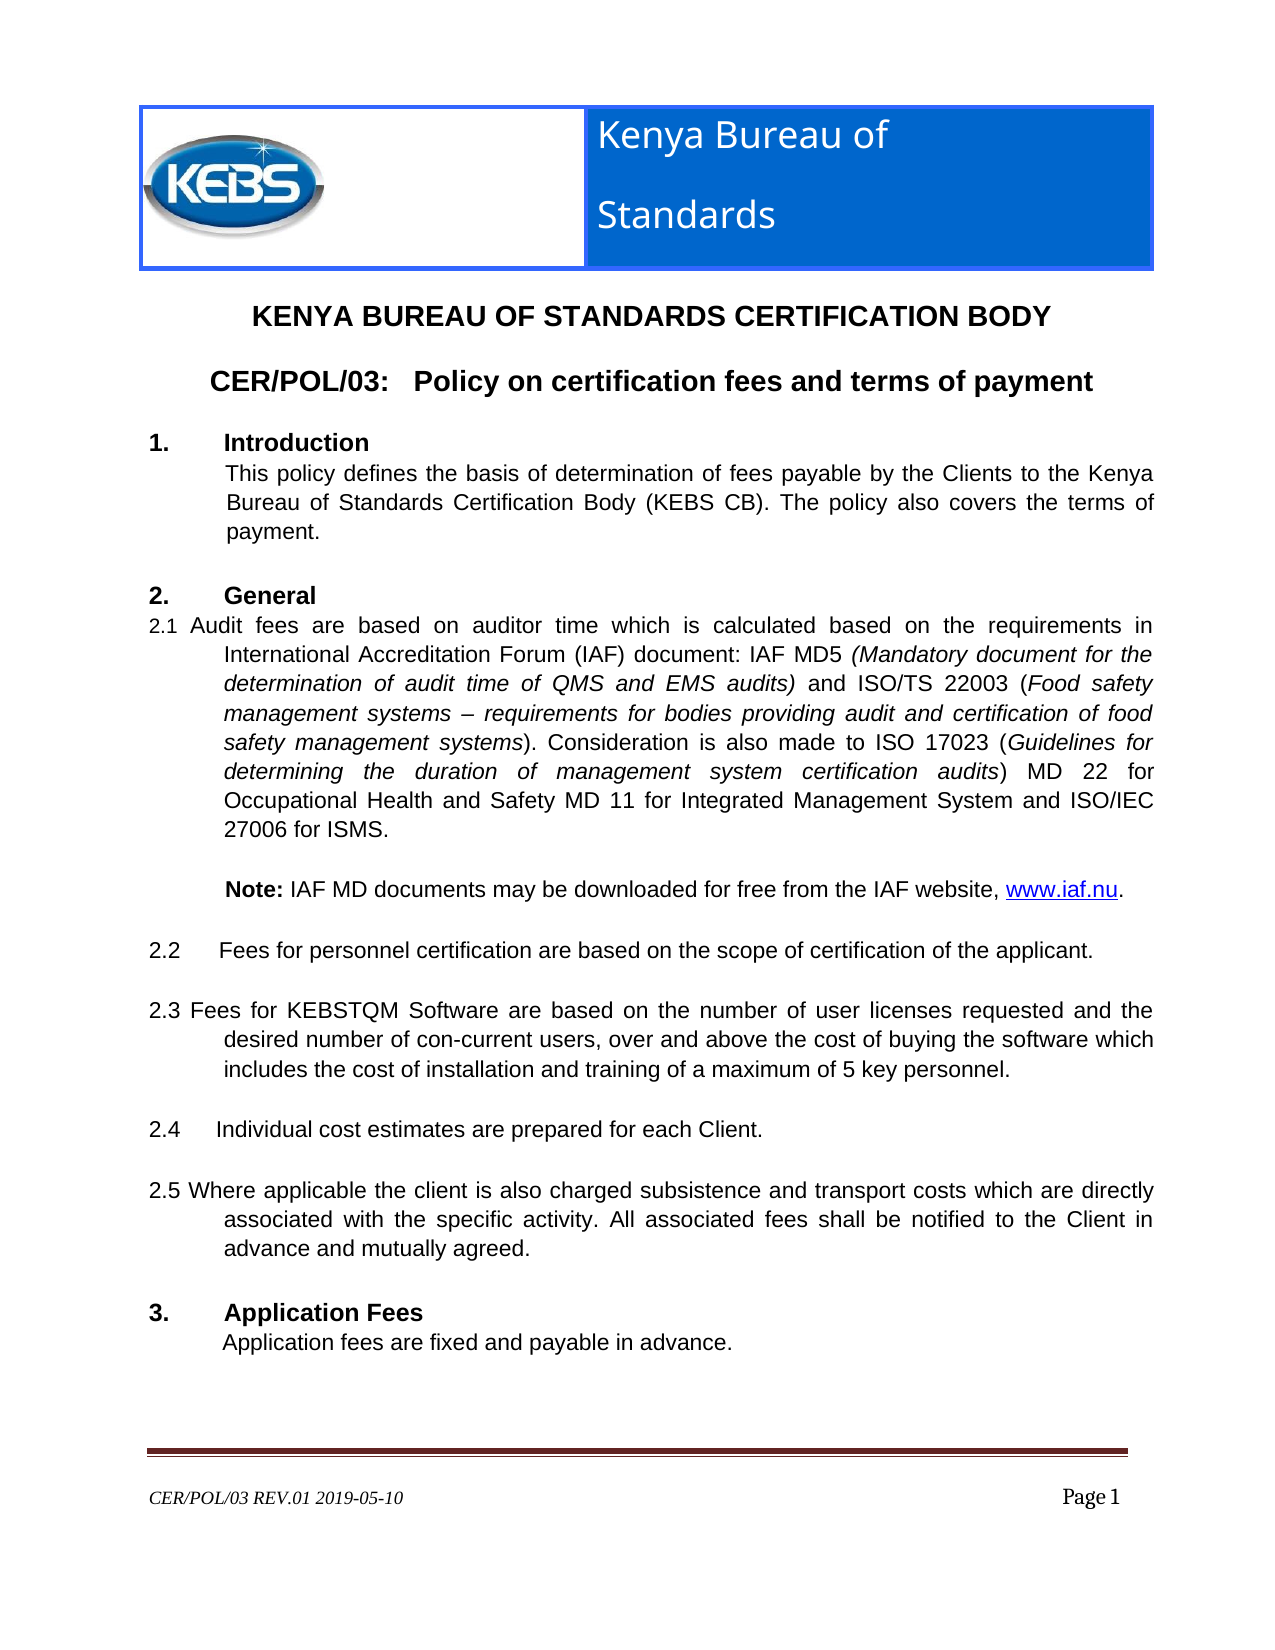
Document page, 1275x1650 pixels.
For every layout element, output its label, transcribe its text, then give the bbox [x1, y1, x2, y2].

text This policy defines the basis of determination of fees payable by the Clients to the Kenya Bureau of Standards Certification Body (KEBS CB). The policy also covers the terms of payment. [225, 460, 1155, 544]
text CER/POL/03 REV.01 2019-05-10 Page 1 [148, 1484, 1155, 1510]
text 2.5 Where applicable the client is also charged subsistence and transport costs which are directly associated with the specific activity. All associated fees shall be notified to the Client in advance and mutually agreed. [148, 1177, 1155, 1261]
text 2.3 Fees for KEBSTQM Software are based on the number of user licenses requested and the desired number of con-current users, over and above the cost of buying the software which includes the cost of installation and training of a maximum of 5 key personnel. [148, 997, 1155, 1082]
text 2.4 Individual cost estimates are prepared for each Client. [148, 1116, 1155, 1142]
text Application fees are fixed and payable in advance. [148, 1329, 1155, 1356]
picture [143, 135, 325, 240]
table_header [143, 109, 584, 266]
text Note: IAF MD documents may be downloaded for free from the IAF website, www.iaf.nu. [225, 876, 1155, 903]
text 2.1 Audit fees are based on auditor time which is calculated based on the requirements in International Accreditation Forum (IAF) document: IAF MD5 (Mandatory document for the determination of audit time of QMS and EMS audits) and ISO/TS 22003 (Food safety management systems – requirements for bodies providing audit and certification of food safety management systems). Consideration is also made to ISO 17023 (Guidelines for determining the duration of management system certification audits) MD 22 for Occupational Health and Safety MD 11 for Integrated Management System and ISO/IEC 27006 for ISMS. [148, 612, 1155, 843]
text CER/POL/03: Policy on certification fees and terms of payment [150, 364, 1154, 397]
subtitle General [148, 581, 1154, 609]
subtitle Introduction [148, 428, 1154, 457]
table_header Kenya Bureau of Standards [588, 109, 1150, 266]
text 2.2 Fees for personnel certification are based on the scope of certification of the applicant. [148, 937, 1155, 963]
subtitle Application Fees [148, 1298, 1154, 1326]
text KENYA BUREAU OF STANDARDS CERTIFICATION BODY [150, 299, 1154, 333]
